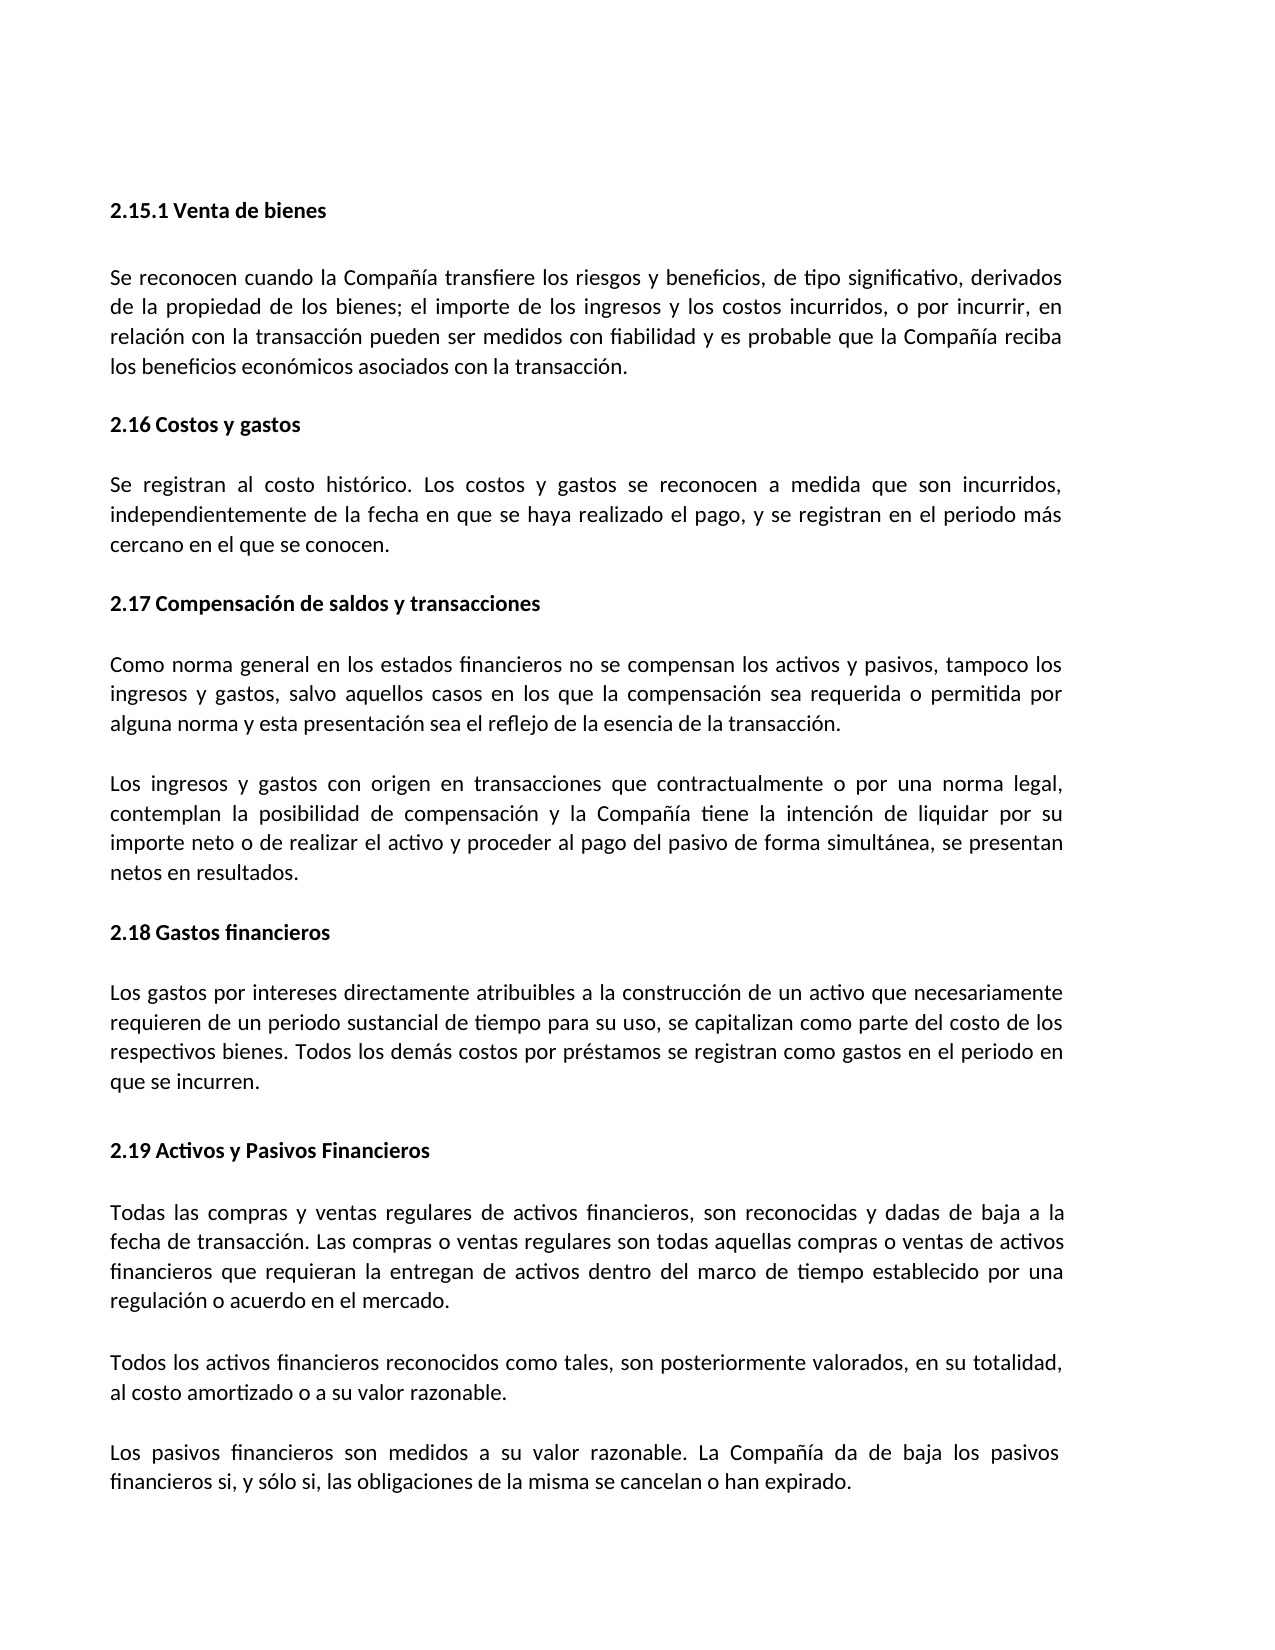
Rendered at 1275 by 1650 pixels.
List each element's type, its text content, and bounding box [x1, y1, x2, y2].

text Se reconocen cuando la Compañía transfiere los riesgos y beneficios, de tipo significativo, derivados de la propiedad de los bienes; el importe de los ingresos y los costos incurridos, o por incurrir, en relación con la transacción pueden ser medidos con fiabilidad y es probable que la Compañía reciba los beneficios económicos asociados con la transacción. [110, 263, 1064, 380]
text Todas las compras y ventas regulares de activos financieros, son reconocidas y dadas de baja a la fecha de transacción. Las compras o ventas regulares son todas aquellas compras o ventas de activos financieros que requieran la entregan de activos dentro del marco de tiempo establecido por una regulación o acuerdo en el mercado. [110, 1198, 1066, 1315]
text Los ingresos y gastos con origen en transacciones que contractualmente o por una norma legal, contemplan la posibilidad de compensación y la Compañía tiene la intención de liquidar por su importe neto o de realizar el activo y proceder al pago del pasivo de forma simultánea, se presentan netos en resultados. [110, 769, 1065, 886]
text Se registran al costo histórico. Los costos y gastos se reconocen a medida que son incurridos, independientemente de la fecha en que se haya realizado el pago, y se registran en el periodo más cercano en el que se conocen. [110, 470, 1064, 558]
text Los pasivos financieros son medidos a su valor razonable. La Compañía da de baja los pasivos financieros si, y sólo si, las obligaciones de la misma se cancelan o han expirado. [110, 1438, 1060, 1495]
subtitle Venta de bienes [110, 197, 1096, 224]
subtitle Costos y gastos [110, 410, 1096, 438]
text Los gastos por intereses directamente atribuibles a la construcción de un activo que necesariamente requieren de un periodo sustancial de tiempo para su uso, se capitalizan como parte del costo de los respectivos bienes. Todos los demás costos por préstamos se registran como gastos en el periodo en que se incurren. [110, 978, 1065, 1095]
subtitle Compensación de saldos y transacciones [110, 589, 1096, 618]
text Como norma general en los estados financieros no se compensan los activos y pasivos, tampoco los ingresos y gastos, salvo aquellos casos en los que la compensación sea requerida o permitida por alguna norma y esta presentación sea el reflejo de la esencia de la transacción. [110, 650, 1064, 737]
text Todos los activos financieros reconocidos como tales, son posteriormente valorados, en su totalidad, al costo amortizado o a su valor razonable. [110, 1348, 1064, 1406]
subtitle Gastos financieros [110, 918, 1096, 946]
subtitle Activos y Pasivos Financieros [110, 1137, 1096, 1164]
